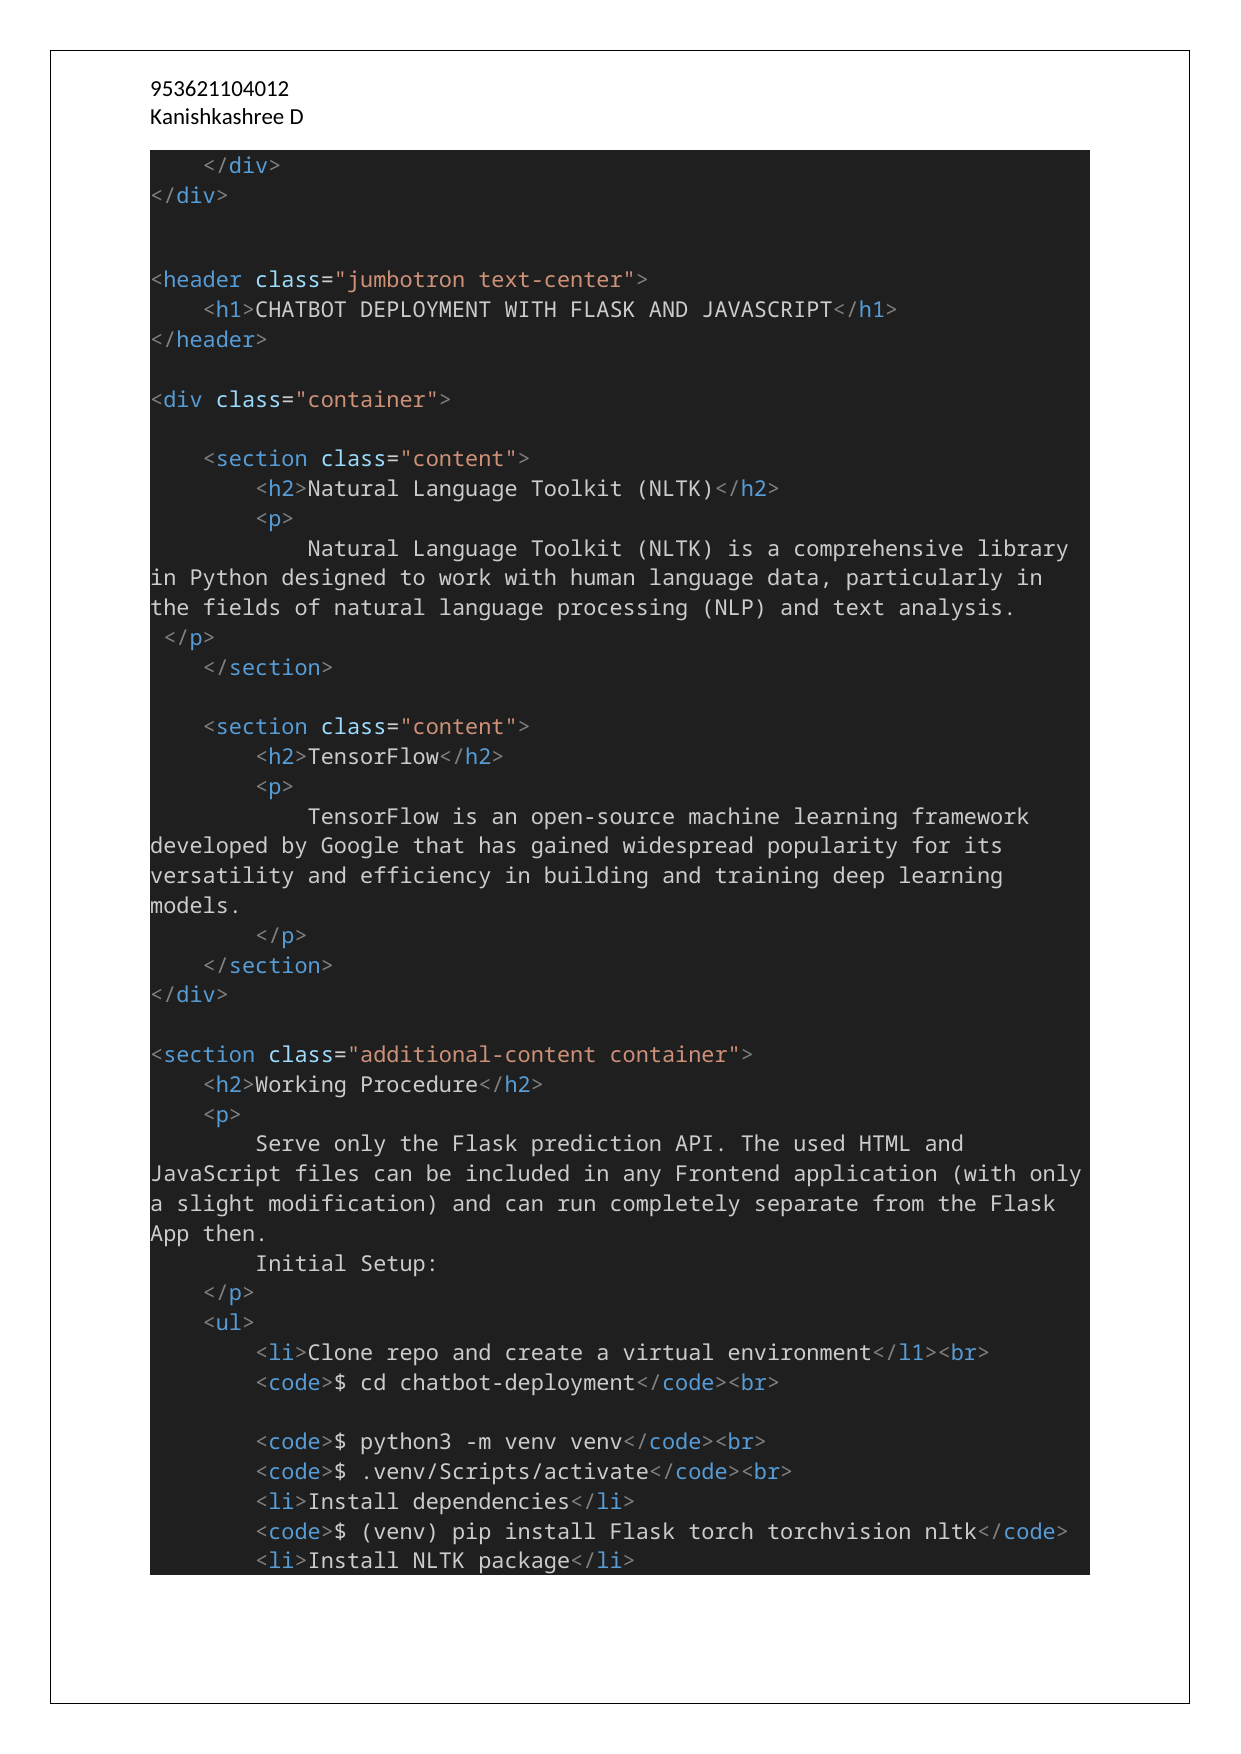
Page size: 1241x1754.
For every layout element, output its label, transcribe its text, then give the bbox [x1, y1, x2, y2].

text <div class="container"> [150, 383, 1090, 413]
text <header class="jumbotron text-center"> [150, 264, 1090, 294]
text <li>Clone repo and create a virtual environment</l1><br> [150, 1337, 1090, 1367]
text <p> [150, 503, 1090, 532]
text <section class="content"> [150, 711, 1090, 741]
text Serve only the Flask prediction API. The used HTML and JavaScript files can be included in any Frontend application (with only a slight modification) and can run completely separate from the Flask App then. [150, 1128, 1090, 1247]
text </section> [150, 652, 1090, 681]
text </p> [150, 622, 1090, 652]
text <h2>Working Procedure</h2> [150, 1069, 1090, 1098]
text Initial Setup: [150, 1247, 1090, 1277]
text </div> [150, 979, 1090, 1009]
text </div> [150, 180, 1090, 209]
text TensorFlow is an open-source machine learning framework developed by Google that has gained widespread popularity for its versatility and efficiency in building and training deep learning models. [150, 801, 1090, 920]
text <li>Install dependencies</li> [150, 1486, 1090, 1516]
text Natural Language Toolkit (NLTK) is a comprehensive library in Python designed to work with human language data, particularly in the fields of natural language processing (NLP) and text analysis. [150, 532, 1090, 622]
text </header> [150, 324, 1090, 354]
text <p> [150, 771, 1090, 801]
text <ul> [150, 1307, 1090, 1337]
text <code>$ .venv/Scripts/activate</code><br> [150, 1456, 1090, 1486]
text <h2>TensorFlow</h2> [150, 741, 1090, 771]
text <section class="additional-content container"> [150, 1039, 1090, 1069]
text <li>Install NLTK package</li> [150, 1545, 1090, 1575]
text <p> [150, 1098, 1090, 1128]
text </div> [150, 150, 1090, 180]
text <section class="content"> [150, 443, 1090, 473]
text <h1>CHATBOT DEPLOYMENT WITH FLASK AND JAVASCRIPT</h1> [150, 294, 1090, 324]
text <code>$ (venv) pip install Flask torch torchvision nltk</code> [150, 1516, 1090, 1545]
text <h2>Natural Language Toolkit (NLTK)</h2> [150, 473, 1090, 503]
text <code>$ cd chatbot-deployment</code><br> [150, 1367, 1090, 1396]
text </p> [150, 1277, 1090, 1307]
text <code>$ python3 -m venv venv</code><br> [150, 1426, 1090, 1456]
text </section> [150, 949, 1090, 979]
text </p> [150, 920, 1090, 949]
